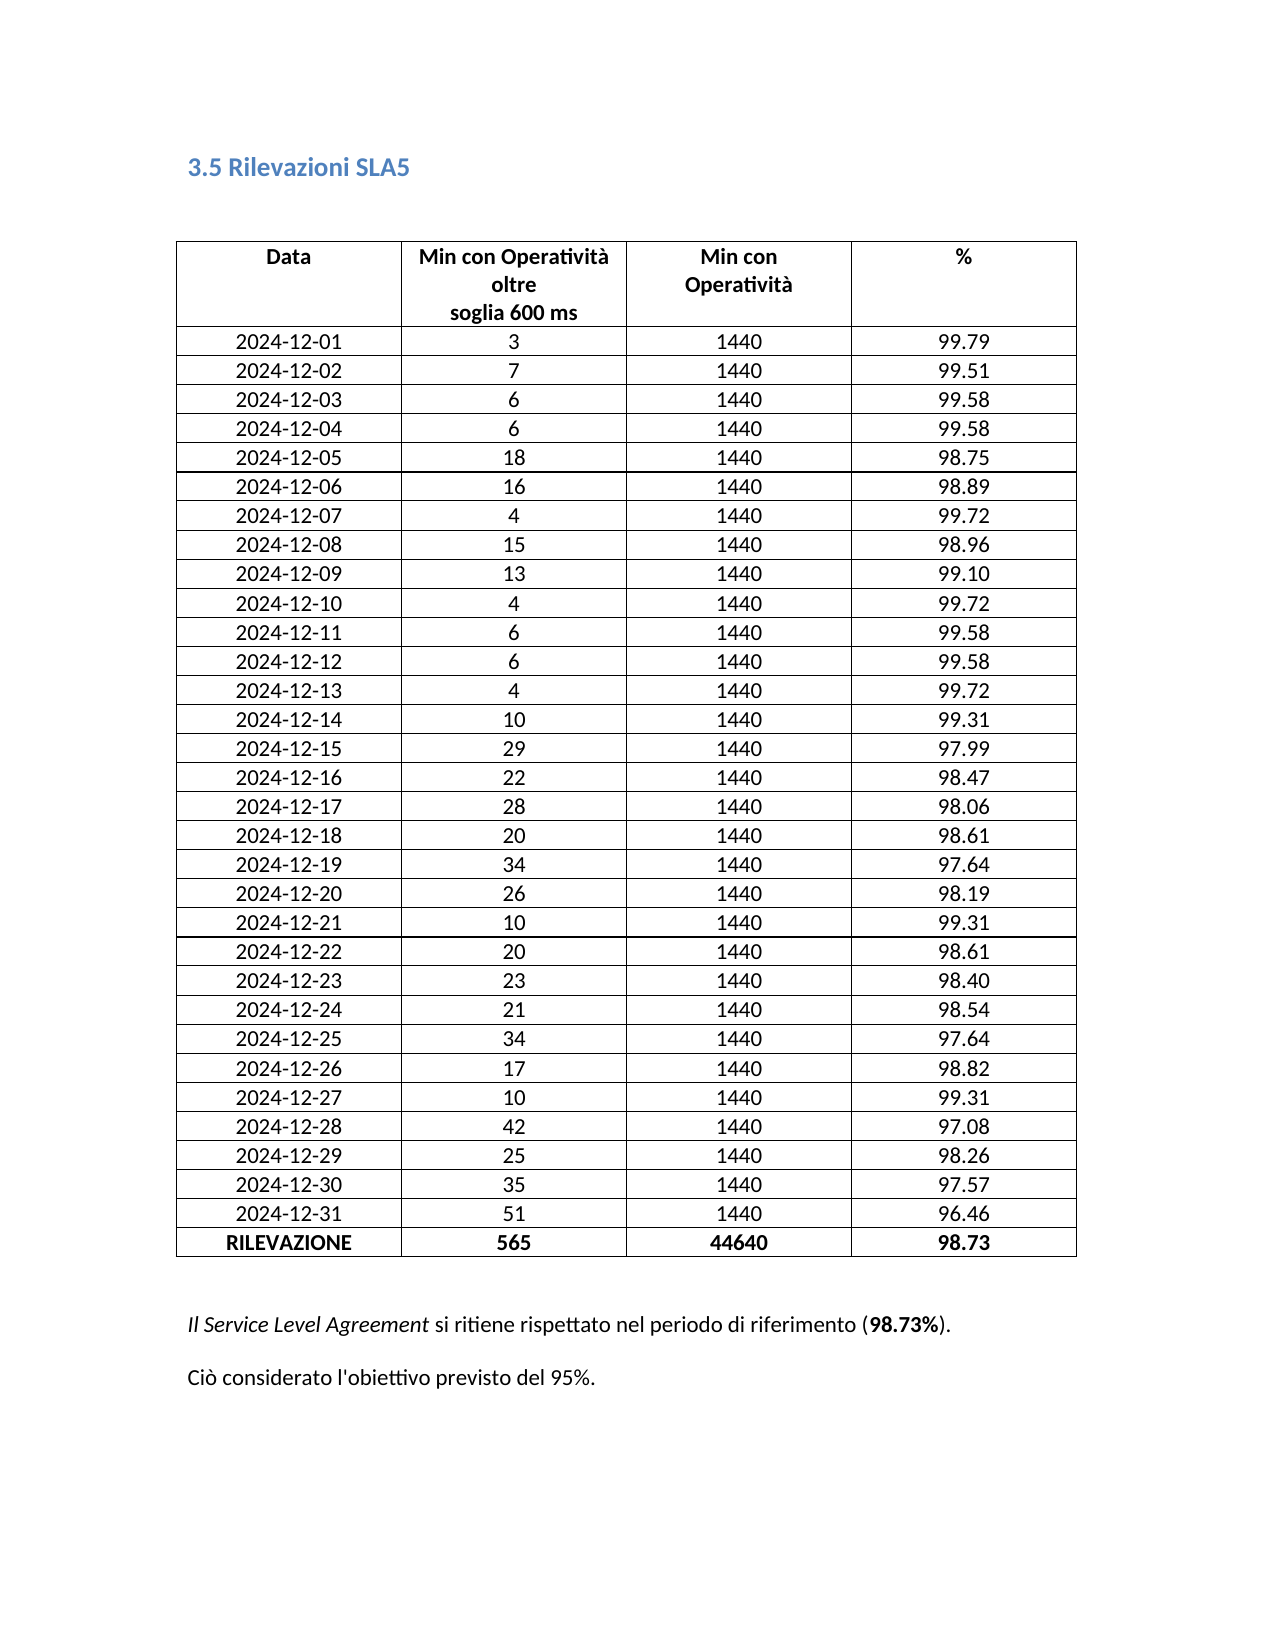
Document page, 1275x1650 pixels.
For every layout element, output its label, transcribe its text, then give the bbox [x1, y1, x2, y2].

table_cell 98.96 [852, 531, 1076, 558]
table_cell 1440 [627, 473, 851, 500]
table_cell 2024-12-14 [177, 705, 401, 733]
table_cell 26 [402, 879, 626, 907]
table_cell 15 [402, 531, 626, 558]
table_cell 1440 [627, 1199, 851, 1227]
table_cell 51 [402, 1199, 626, 1227]
table_cell 98.61 [852, 821, 1076, 849]
table_cell 1440 [627, 792, 851, 820]
table_cell 2024-12-23 [177, 966, 401, 994]
table_cell 2024-12-10 [177, 589, 401, 617]
table_header Min con Operatività oltre soglia 600 ms [402, 242, 626, 326]
table_cell 2024-12-30 [177, 1170, 401, 1198]
table_cell 98.82 [852, 1054, 1076, 1082]
table_cell 4 [402, 589, 626, 617]
table_cell 99.58 [852, 618, 1076, 646]
subtitle 3.5 Rilevazioni SLA5 [187, 150, 1087, 183]
table_cell 29 [402, 734, 626, 762]
table_cell 23 [402, 966, 626, 994]
table_cell 98.75 [852, 443, 1076, 471]
table_cell 98.61 [852, 938, 1076, 965]
table_cell 98.26 [852, 1141, 1076, 1169]
table_cell 10 [402, 705, 626, 733]
table_cell 98.89 [852, 473, 1076, 500]
table_cell 2024-12-17 [177, 792, 401, 820]
table_cell 42 [402, 1112, 626, 1140]
table_cell 1440 [627, 385, 851, 413]
table_cell 98.06 [852, 792, 1076, 820]
table_cell 2024-12-12 [177, 647, 401, 675]
table_cell 99.58 [852, 385, 1076, 413]
table_cell 3 [402, 327, 626, 355]
table_cell 28 [402, 792, 626, 820]
table_cell 2024-12-05 [177, 443, 401, 471]
table_header Min con Operatività [627, 242, 851, 326]
table_cell 2024-12-24 [177, 996, 401, 1023]
table_cell 1440 [627, 879, 851, 907]
table_cell 1440 [627, 1170, 851, 1198]
table_cell 4 [402, 501, 626, 529]
table_cell 2024-12-27 [177, 1083, 401, 1111]
table_cell 1440 [627, 705, 851, 733]
table_cell 98.47 [852, 763, 1076, 791]
table_cell 1440 [627, 908, 851, 936]
table_cell 98.73 [852, 1228, 1076, 1256]
table_cell 22 [402, 763, 626, 791]
table_cell 20 [402, 938, 626, 965]
table_header % [852, 242, 1076, 326]
table_cell 2024-12-06 [177, 473, 401, 500]
table_cell 2024-12-25 [177, 1025, 401, 1053]
table_cell 13 [402, 560, 626, 588]
table_cell 1440 [627, 1141, 851, 1169]
table_cell 2024-12-07 [177, 501, 401, 529]
table_cell 35 [402, 1170, 626, 1198]
table_header Data [177, 242, 401, 326]
table_cell 565 [402, 1228, 626, 1256]
table_cell 97.64 [852, 1025, 1076, 1053]
table_cell 1440 [627, 966, 851, 994]
table_cell 6 [402, 414, 626, 442]
table_cell 2024-12-19 [177, 850, 401, 878]
table_cell 97.08 [852, 1112, 1076, 1140]
table_cell 1440 [627, 850, 851, 878]
table_cell 1440 [627, 996, 851, 1023]
table_cell 2024-12-26 [177, 1054, 401, 1082]
table_cell 2024-12-29 [177, 1141, 401, 1169]
table_cell 2024-12-04 [177, 414, 401, 442]
text Ciò considerato l'obiettivo previsto del 95%. [187, 1363, 1087, 1391]
table_cell 1440 [627, 443, 851, 471]
table_cell 1440 [627, 1112, 851, 1140]
table_cell 4 [402, 676, 626, 704]
table_cell 99.51 [852, 356, 1076, 384]
table_cell 99.72 [852, 676, 1076, 704]
table_cell 44640 [627, 1228, 851, 1256]
table_cell 99.72 [852, 589, 1076, 617]
table_cell 1440 [627, 589, 851, 617]
table_cell 1440 [627, 938, 851, 965]
table_cell 1440 [627, 501, 851, 529]
table_cell 2024-12-21 [177, 908, 401, 936]
table_cell 2024-12-03 [177, 385, 401, 413]
table_cell 6 [402, 385, 626, 413]
table_cell 2024-12-31 [177, 1199, 401, 1227]
table_cell 99.58 [852, 414, 1076, 442]
table_cell 1440 [627, 618, 851, 646]
table_cell 1440 [627, 414, 851, 442]
table_cell 2024-12-11 [177, 618, 401, 646]
table_cell 6 [402, 618, 626, 646]
table_cell 2024-12-13 [177, 676, 401, 704]
table_cell 99.31 [852, 705, 1076, 733]
table_cell 99.58 [852, 647, 1076, 675]
table_cell 1440 [627, 676, 851, 704]
table_cell 1440 [627, 560, 851, 588]
table_cell 18 [402, 443, 626, 471]
table_cell 1440 [627, 1054, 851, 1082]
table_cell 1440 [627, 821, 851, 849]
table_cell 99.79 [852, 327, 1076, 355]
table_cell 99.31 [852, 908, 1076, 936]
table_cell 1440 [627, 531, 851, 558]
table_cell 99.10 [852, 560, 1076, 588]
table_cell 2024-12-01 [177, 327, 401, 355]
table_cell 99.72 [852, 501, 1076, 529]
table_cell 16 [402, 473, 626, 500]
table_cell 2024-12-22 [177, 938, 401, 965]
table_cell 99.31 [852, 1083, 1076, 1111]
table_cell 1440 [627, 356, 851, 384]
table_cell RILEVAZIONE [177, 1228, 401, 1256]
table_cell 2024-12-08 [177, 531, 401, 558]
table_cell 96.46 [852, 1199, 1076, 1227]
table_cell 98.19 [852, 879, 1076, 907]
table_cell 6 [402, 647, 626, 675]
table_cell 7 [402, 356, 626, 384]
table_cell 21 [402, 996, 626, 1023]
table_cell 1440 [627, 1025, 851, 1053]
table_cell 10 [402, 1083, 626, 1111]
table_cell 34 [402, 1025, 626, 1053]
table_cell 98.54 [852, 996, 1076, 1023]
table_cell 1440 [627, 1083, 851, 1111]
table_cell 2024-12-20 [177, 879, 401, 907]
table_cell 2024-12-15 [177, 734, 401, 762]
table_cell 2024-12-16 [177, 763, 401, 791]
table_cell 1440 [627, 734, 851, 762]
table_cell 1440 [627, 647, 851, 675]
table_cell 1440 [627, 327, 851, 355]
table_cell 25 [402, 1141, 626, 1169]
table_cell 97.64 [852, 850, 1076, 878]
table_cell 20 [402, 821, 626, 849]
table_cell 10 [402, 908, 626, 936]
table_cell 2024-12-28 [177, 1112, 401, 1140]
table_cell 2024-12-09 [177, 560, 401, 588]
table_cell 17 [402, 1054, 626, 1082]
table_cell 97.99 [852, 734, 1076, 762]
text Il Service Level Agreement si ritiene rispettato nel periodo di riferimento (98.73%). [187, 1310, 1087, 1338]
table_cell 98.40 [852, 966, 1076, 994]
table_cell 97.57 [852, 1170, 1076, 1198]
table_cell 2024-12-18 [177, 821, 401, 849]
table_cell 1440 [627, 763, 851, 791]
table_cell 34 [402, 850, 626, 878]
table_cell 2024-12-02 [177, 356, 401, 384]
